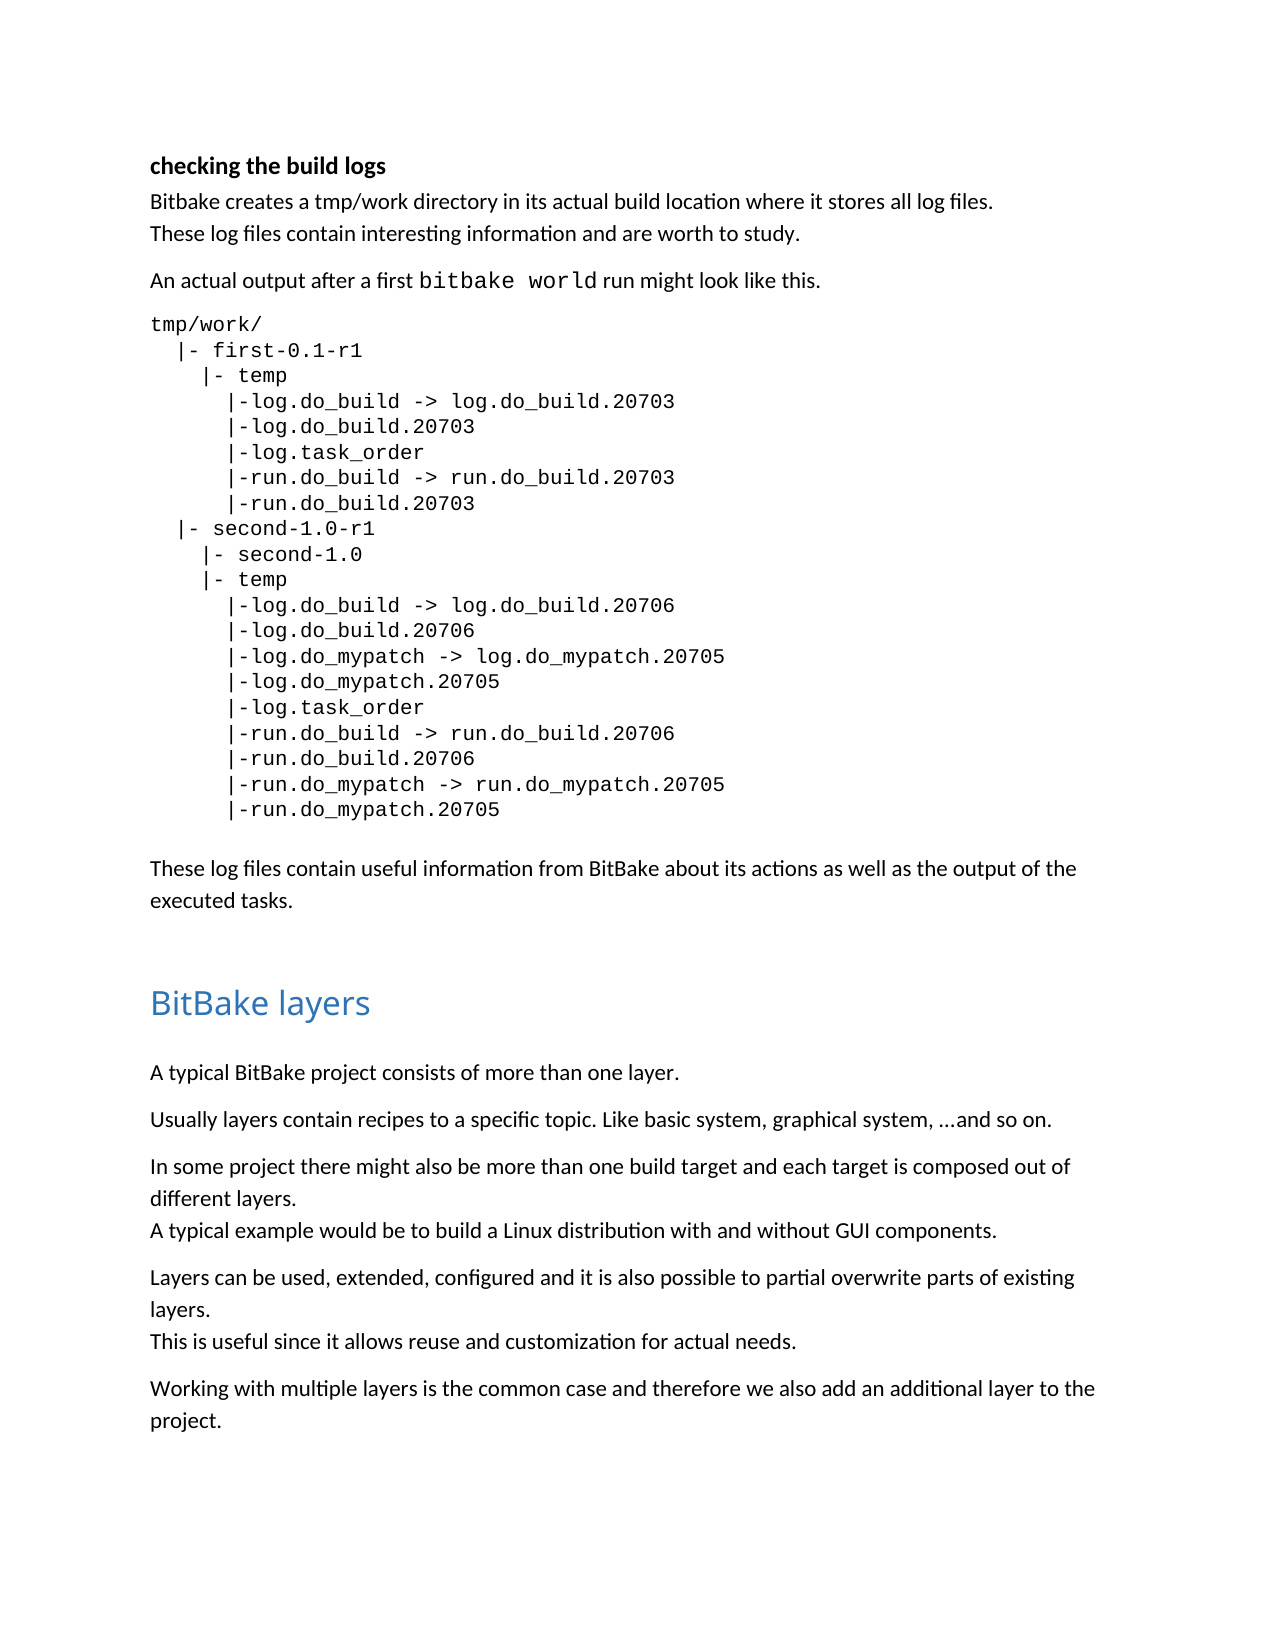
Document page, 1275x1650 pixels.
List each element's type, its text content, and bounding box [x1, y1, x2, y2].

text |-log.do_build -> log.do_build.20706 [150, 595, 1125, 618]
text A typical BitBake project consists of more than one layer. [150, 1058, 1125, 1086]
text An actual output after a first bitbake world run might look like this. [150, 266, 1125, 295]
text |-log.task_order [150, 697, 1125, 721]
text Working with multiple layers is the common case and therefore we also add an additional layer to the project. [150, 1374, 1125, 1434]
text These log files contain useful information from BitBake about its actions as well as the output of the executed tasks. [150, 854, 1125, 914]
text |- first-0.1-r1 [150, 340, 1125, 363]
text |-run.do_build -> run.do_build.20703 [150, 467, 1125, 491]
text |-log.do_build.20706 [150, 620, 1125, 644]
text |- temp [150, 569, 1125, 593]
text |-run.do_build.20703 [150, 493, 1125, 516]
text |- second-1.0 [150, 544, 1125, 567]
text |-run.do_mypatch -> run.do_mypatch.20705 [150, 773, 1125, 797]
text In some project there might also be more than one build target and each target is composed out of different layers. A typical example would be to build a Linux distribution with and without GUI components. [150, 1152, 1125, 1244]
text |- temp [150, 365, 1125, 389]
text |-run.do_build -> run.do_build.20706 [150, 722, 1125, 746]
text |-log.do_mypatch -> log.do_mypatch.20705 [150, 646, 1125, 669]
text Bitbake creates a tmp/work directory in its actual build location where it stores all log files. These log files contain interesting information and are worth to study. [150, 187, 1125, 247]
text |-run.do_mypatch.20705 [150, 799, 1125, 823]
text |- second-1.0-r1 [150, 518, 1125, 542]
text |-log.do_build.20703 [150, 416, 1125, 440]
text |-log.do_build -> log.do_build.20703 [150, 391, 1125, 414]
subtitle BitBake layers [150, 980, 1125, 1025]
text |-log.task_order [150, 442, 1125, 465]
text |-run.do_build.20706 [150, 748, 1125, 772]
text Layers can be used, extended, configured and it is also possible to partial overwrite parts of existing layers. This is useful since it allows reuse and customization for actual needs. [150, 1263, 1125, 1355]
text |-log.do_mypatch.20705 [150, 671, 1125, 695]
subtitle checking the build logs [150, 150, 1125, 181]
text Usually layers contain recipes to a specific topic. Like basic system, graphical system, …​and so on. [150, 1105, 1125, 1133]
text tmp/work/ [150, 314, 1125, 338]
